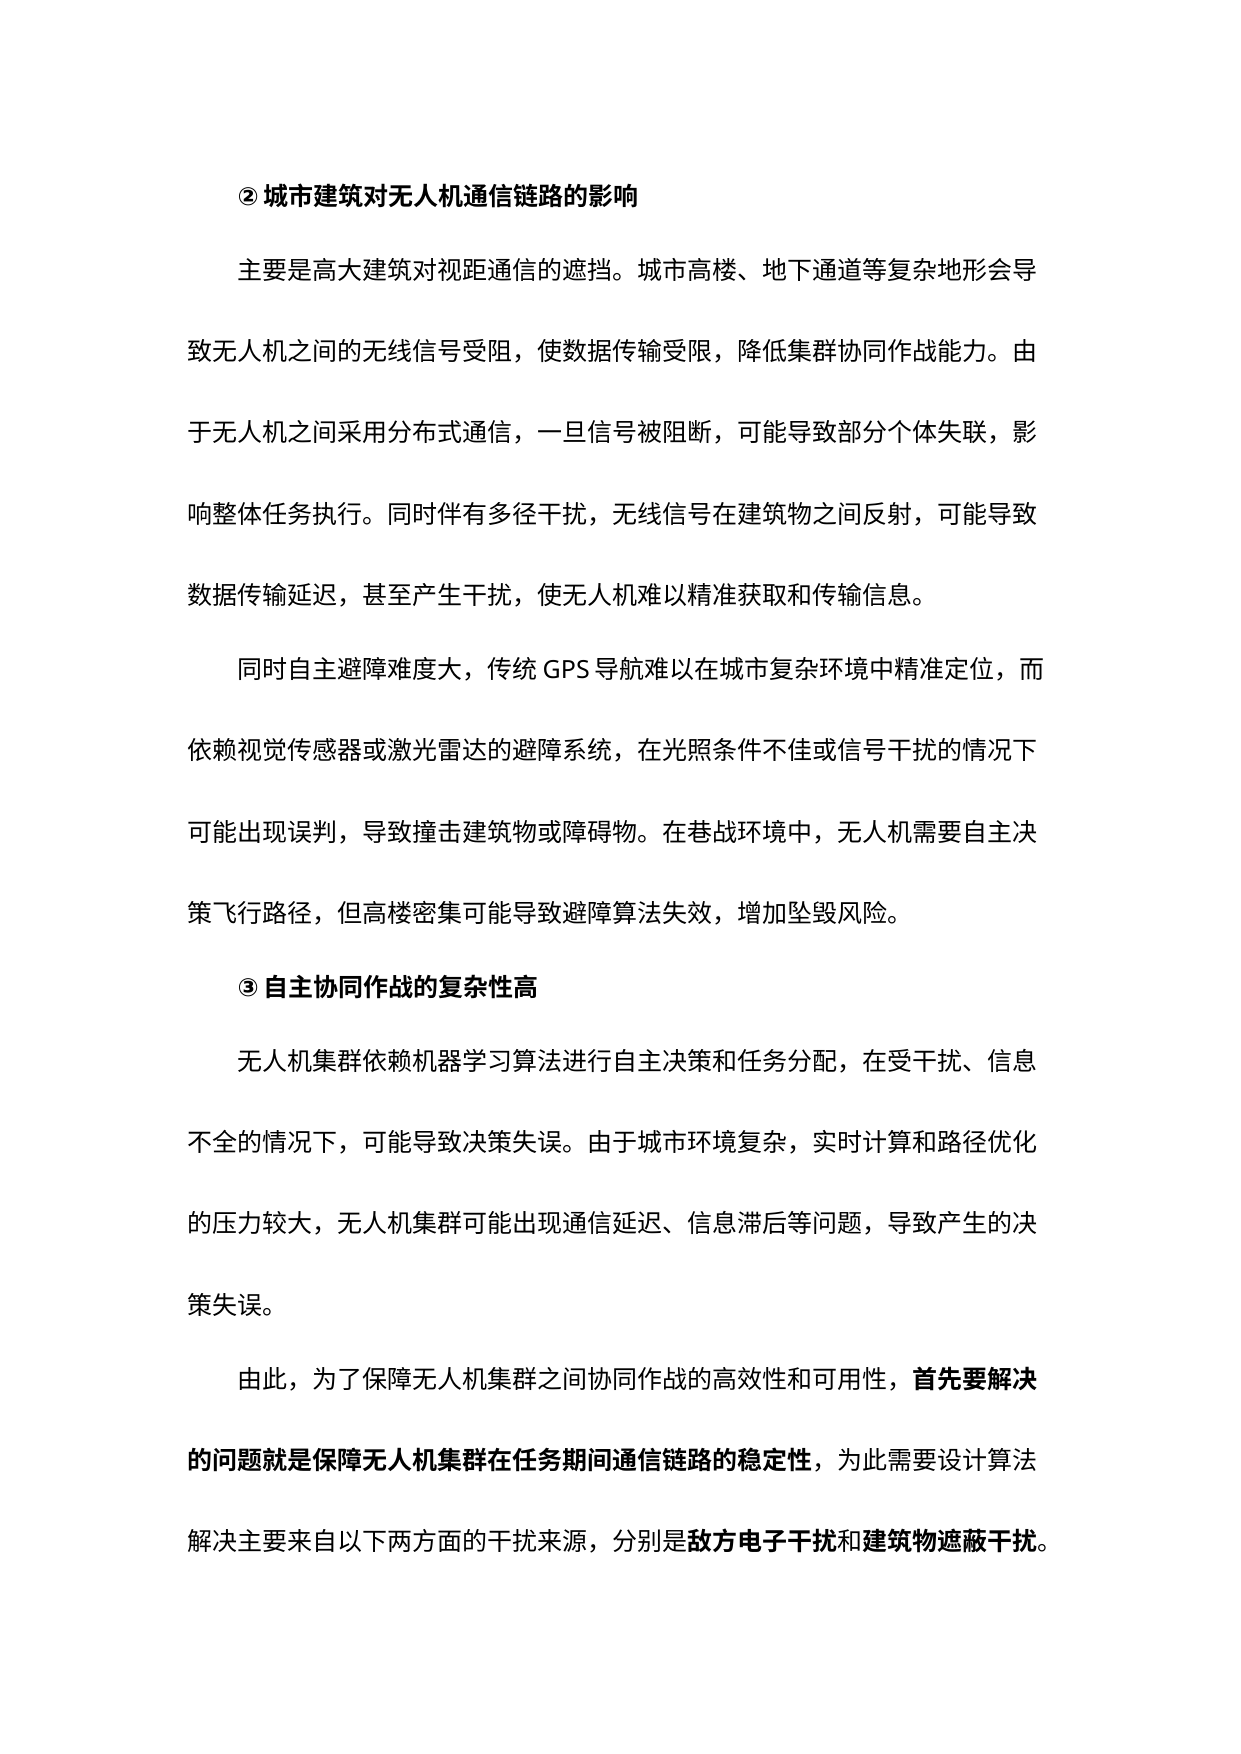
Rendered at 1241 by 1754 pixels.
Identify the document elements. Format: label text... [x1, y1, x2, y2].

text 同时自主避障难度大，传统GPS导航难以在城市复杂环境中精准定位，而依赖视觉传感器或激光雷达的避障系统，在光照条件不佳或信号干扰的情况下可能出现误判，导致撞击建筑物或障碍物。在巷战环境中，无人机需要自主决策飞行路径，但高楼密集可能导致避障算法失效，增加坠毁风险。 [187, 635, 1053, 944]
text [187, 1345, 1053, 1572]
text 无人机集群依赖机器学习算法进行自主决策和任务分配，在受干扰、信息不全的情况下，可能导致决策失误。由于城市环境复杂，实时计算和路径优化的压力较大，无人机集群可能出现通信延迟、信息滞后等问题，导致产生的决策失误。 [187, 1027, 1053, 1336]
text 主要是高大建筑对视距通信的遮挡。城市高楼、地下通道等复杂地形会导致无人机之间的无线信号受阻，使数据传输受限，降低集群协同作战能力。由于无人机之间采用分布式通信，一旦信号被阻断，可能导致部分个体失联，影响整体任务执行。同时伴有多径干扰，无线信号在建筑物之间反射，可能导致数据传输延迟，甚至产生干扰，使无人机难以精准获取和传输信息。 [187, 236, 1053, 626]
text ②城市建筑对无人机通信链路的影响 [187, 162, 1053, 227]
text ③自主协同作战的复杂性高 [187, 953, 1053, 1018]
